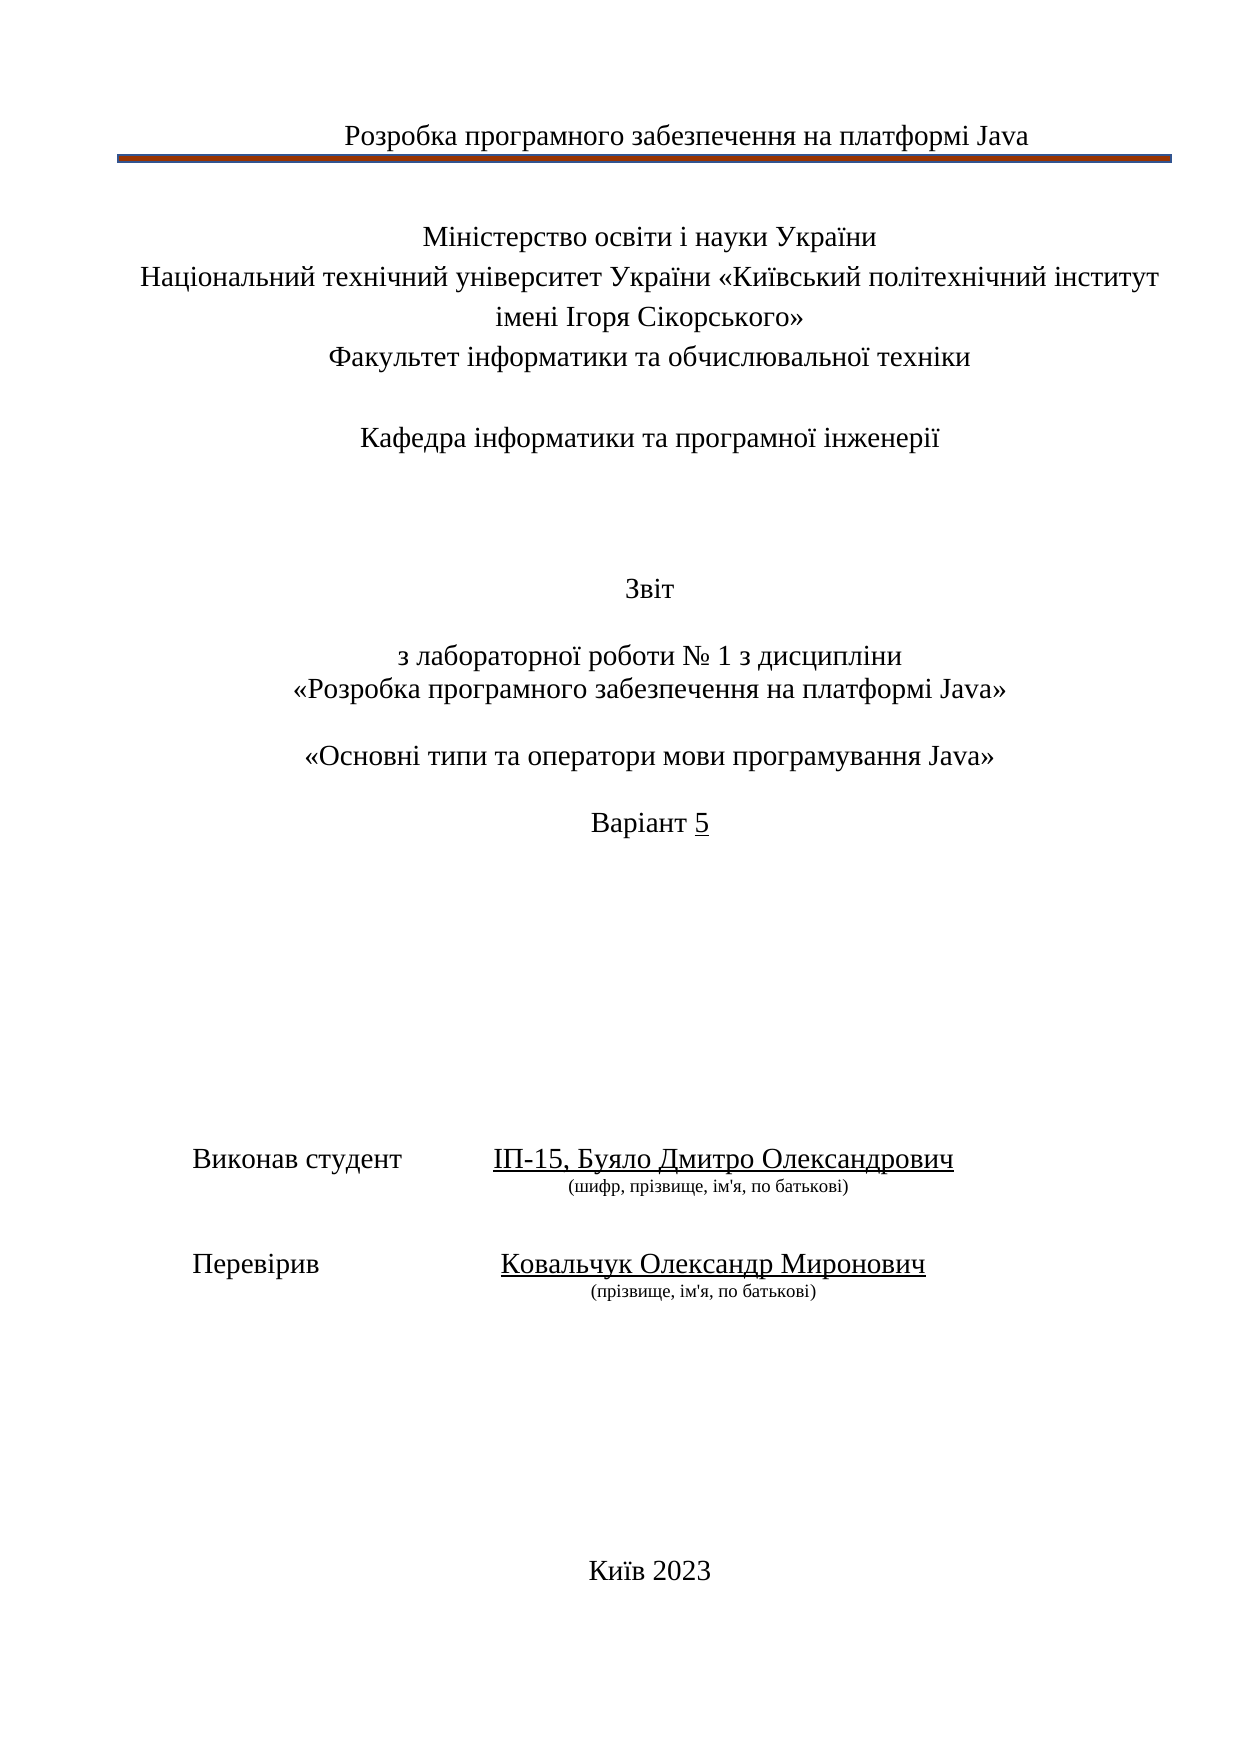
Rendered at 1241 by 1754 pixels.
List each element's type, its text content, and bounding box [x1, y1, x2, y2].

text Міністерство освіти і науки України [118, 219, 1181, 252]
text Факультет інформатики та обчислювальної техніки [118, 339, 1181, 373]
text (шифр, прізвище, ім'я, по батькові) [493, 1174, 1181, 1196]
text «Основні типи та оператори мови програмування Java» [118, 738, 1181, 772]
text Київ 2023 [118, 1553, 1181, 1587]
text «Розробка програмного забезпечення на платформі Java» [118, 671, 1181, 705]
text Варіант 5 [118, 806, 1181, 839]
text Виконав студент ІП-15, Буяло Дмитро Олександрович [118, 1141, 1181, 1174]
text Перевірив Ковальчук Олександр Миронович [118, 1246, 1181, 1280]
text Національний технічний університет України «Київський політехнічний інститут імені Ігоря Сікорського» [118, 259, 1181, 333]
text Розробка програмного забезпечення на платформі Java [118, 118, 1181, 152]
text (прізвище, ім'я, по батькові) [591, 1280, 1181, 1301]
text Звіт [118, 571, 1181, 604]
text Кафедра інформатики та програмної інженерії [118, 420, 1181, 453]
text з лабораторної роботи № 1 з дисципліни [118, 638, 1181, 671]
